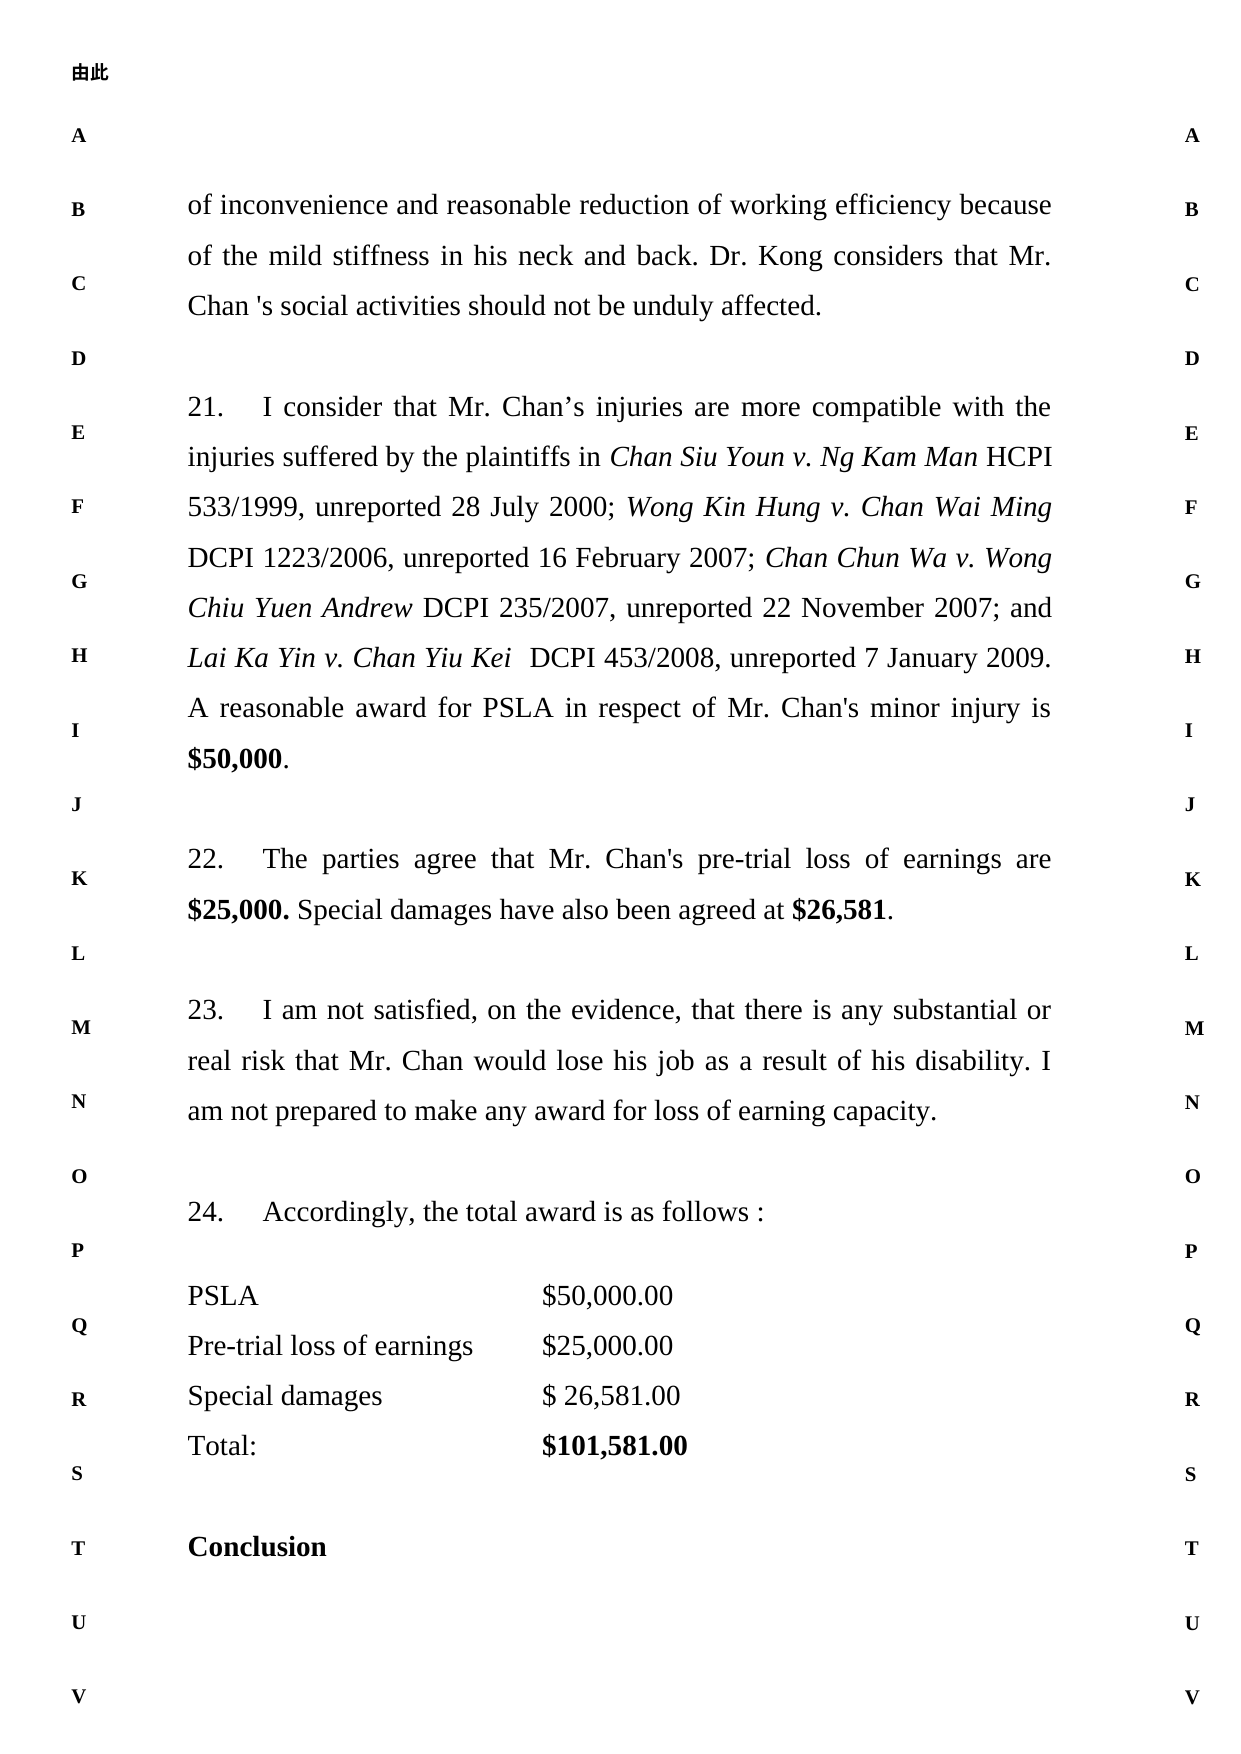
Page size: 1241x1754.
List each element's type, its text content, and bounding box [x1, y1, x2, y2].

text Conclusion [187, 1529, 1053, 1563]
list I consider that Mr. Chan’s injuries are more compatible with the injuries suffered by the plaintiffs in Chan Siu Youn v. Ng Kam Man HCPI 533/1999, unreported 28 July 2000; Wong Kin Hung v. Chan Wai Ming DCPI 1223/2006, unreported 16 February 2007; Chan Chun Wa v. Wong Chiu Yuen Andrew DCPI 235/2007, unreported 22 November 2007; and Lai Ka Yin v. Chan Yiu Kei DCPI 453/2008, unreported 7 January 2009. A reasonable award for PSLA in respect of Mr. Chan's minor injury is $50,000. [187, 389, 1053, 774]
text Pre-trial loss of earnings $25,000.00 [187, 1328, 1053, 1361]
list I am not satisfied, on the evidence, that there is any substantial or real risk that Mr. Chan would lose his job as a result of his disability. I am not prepared to make any award for loss of earning capacity. [187, 992, 1053, 1127]
text Special damages $ 26,581.00 [187, 1378, 1053, 1412]
list The parties agree that Mr. Chan's pre-trial loss of earnings are $25,000. Special damages have also been agreed at $26,581. [187, 842, 1053, 925]
text Total: $101,581.00 [187, 1428, 1053, 1462]
list Accordingly, the total award is as follows : [187, 1194, 1053, 1227]
text PSLA $50,000.00 [187, 1278, 1053, 1311]
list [187, 187, 1053, 322]
